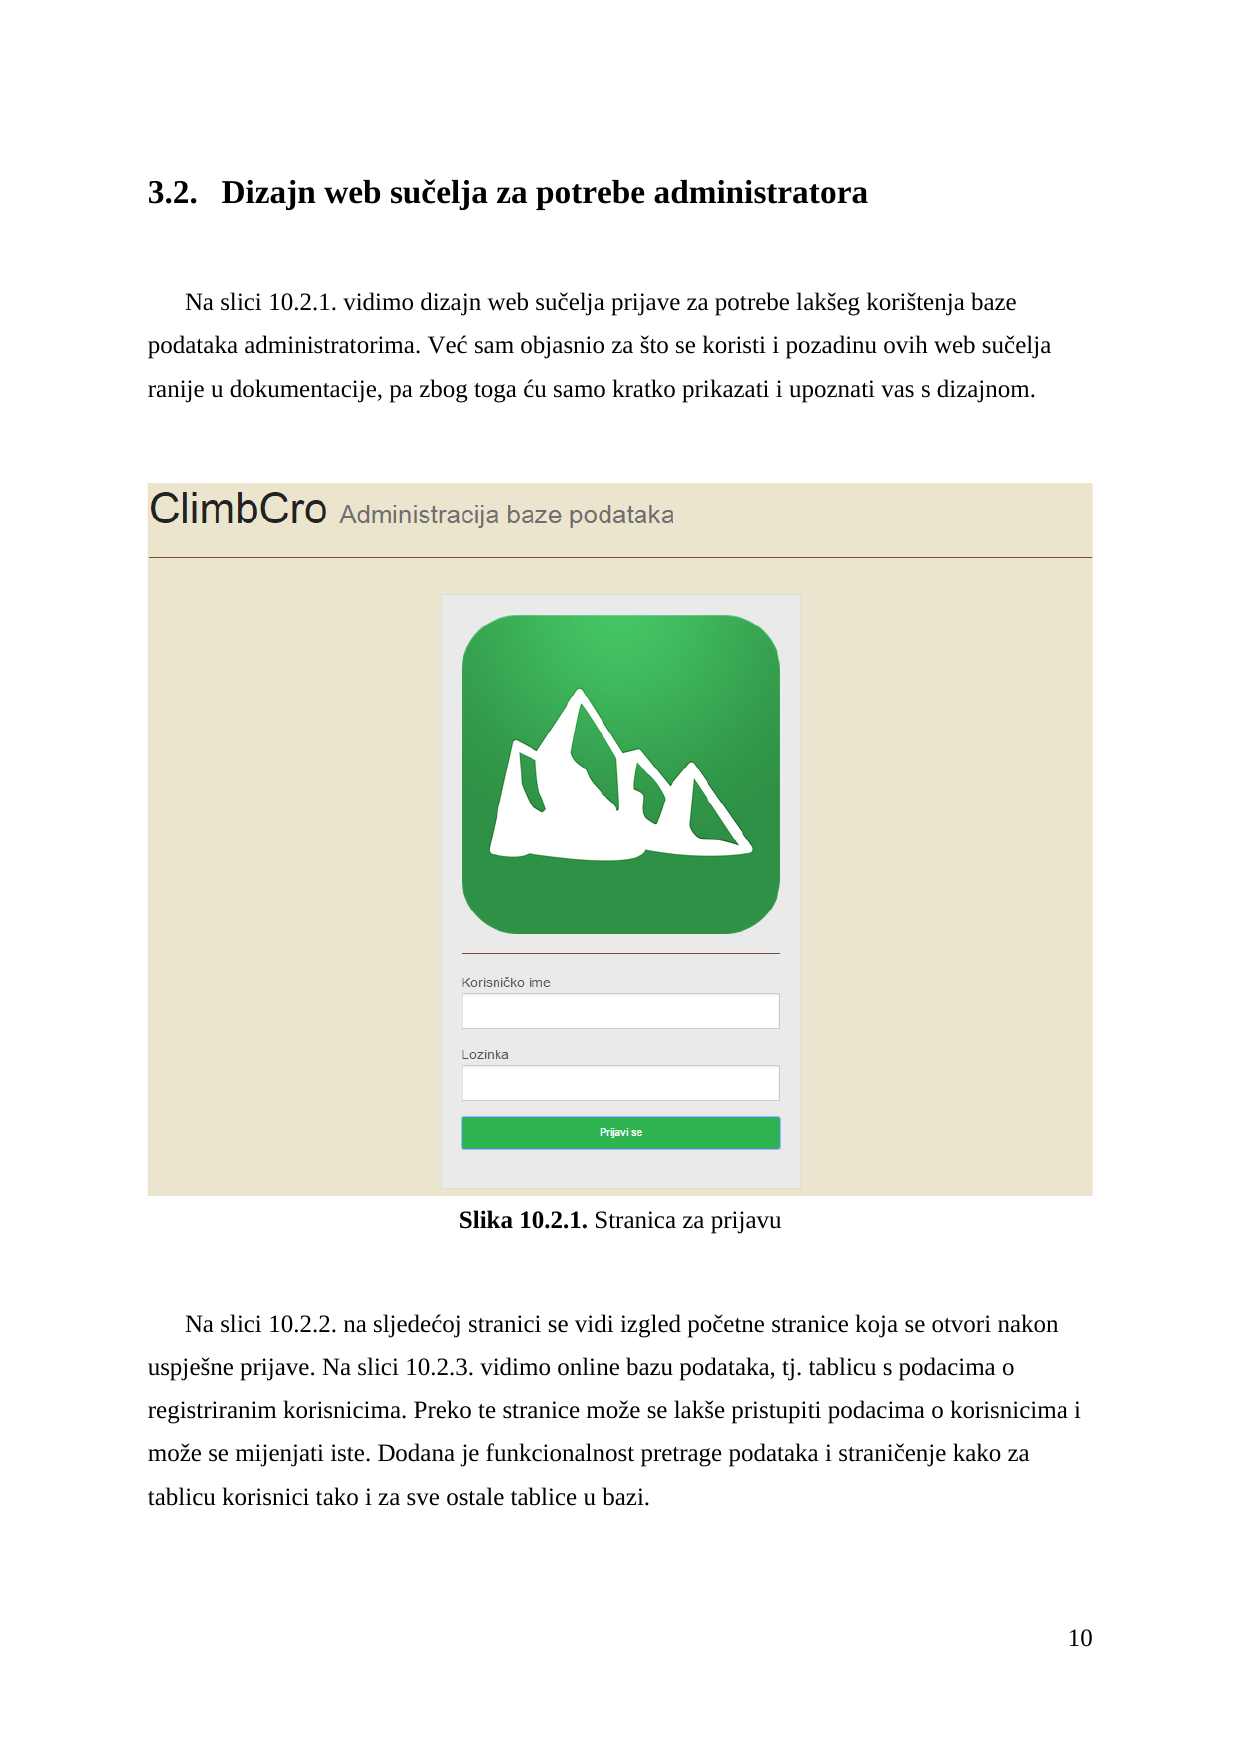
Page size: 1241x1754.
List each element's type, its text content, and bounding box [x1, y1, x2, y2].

picture [147, 483, 1093, 1196]
text Na slici 10.2.1. vidimo dizajn web sučelja prijave za potrebe lakšeg korištenja baze podataka administratorima. Već sam objasnio za što se koristi i pozadinu ovih web sučelja ranije u dokumentacije, pa zbog toga ću samo kratko prikazati i upoznati vas s dizajnom. [148, 287, 1093, 402]
text Na slici 10.2.2. na sljedećoj stranici se vidi izgled početne stranice koja se otvori nakon uspješne prijave. Na slici 10.2.3. vidimo online bazu podataka, tj. tablicu s podacima o registriranim korisnicima. Preko te stranice može se lakše pristupiti podacima o korisnicima i može se mijenjati iste. Dodana je funkcionalnost pretrage podataka i straničenje kako za tablicu korisnici tako i za sve ostale tablice u bazi. [148, 1309, 1093, 1510]
text Dizajn web sučelja za potrebe administratora [148, 173, 1093, 211]
